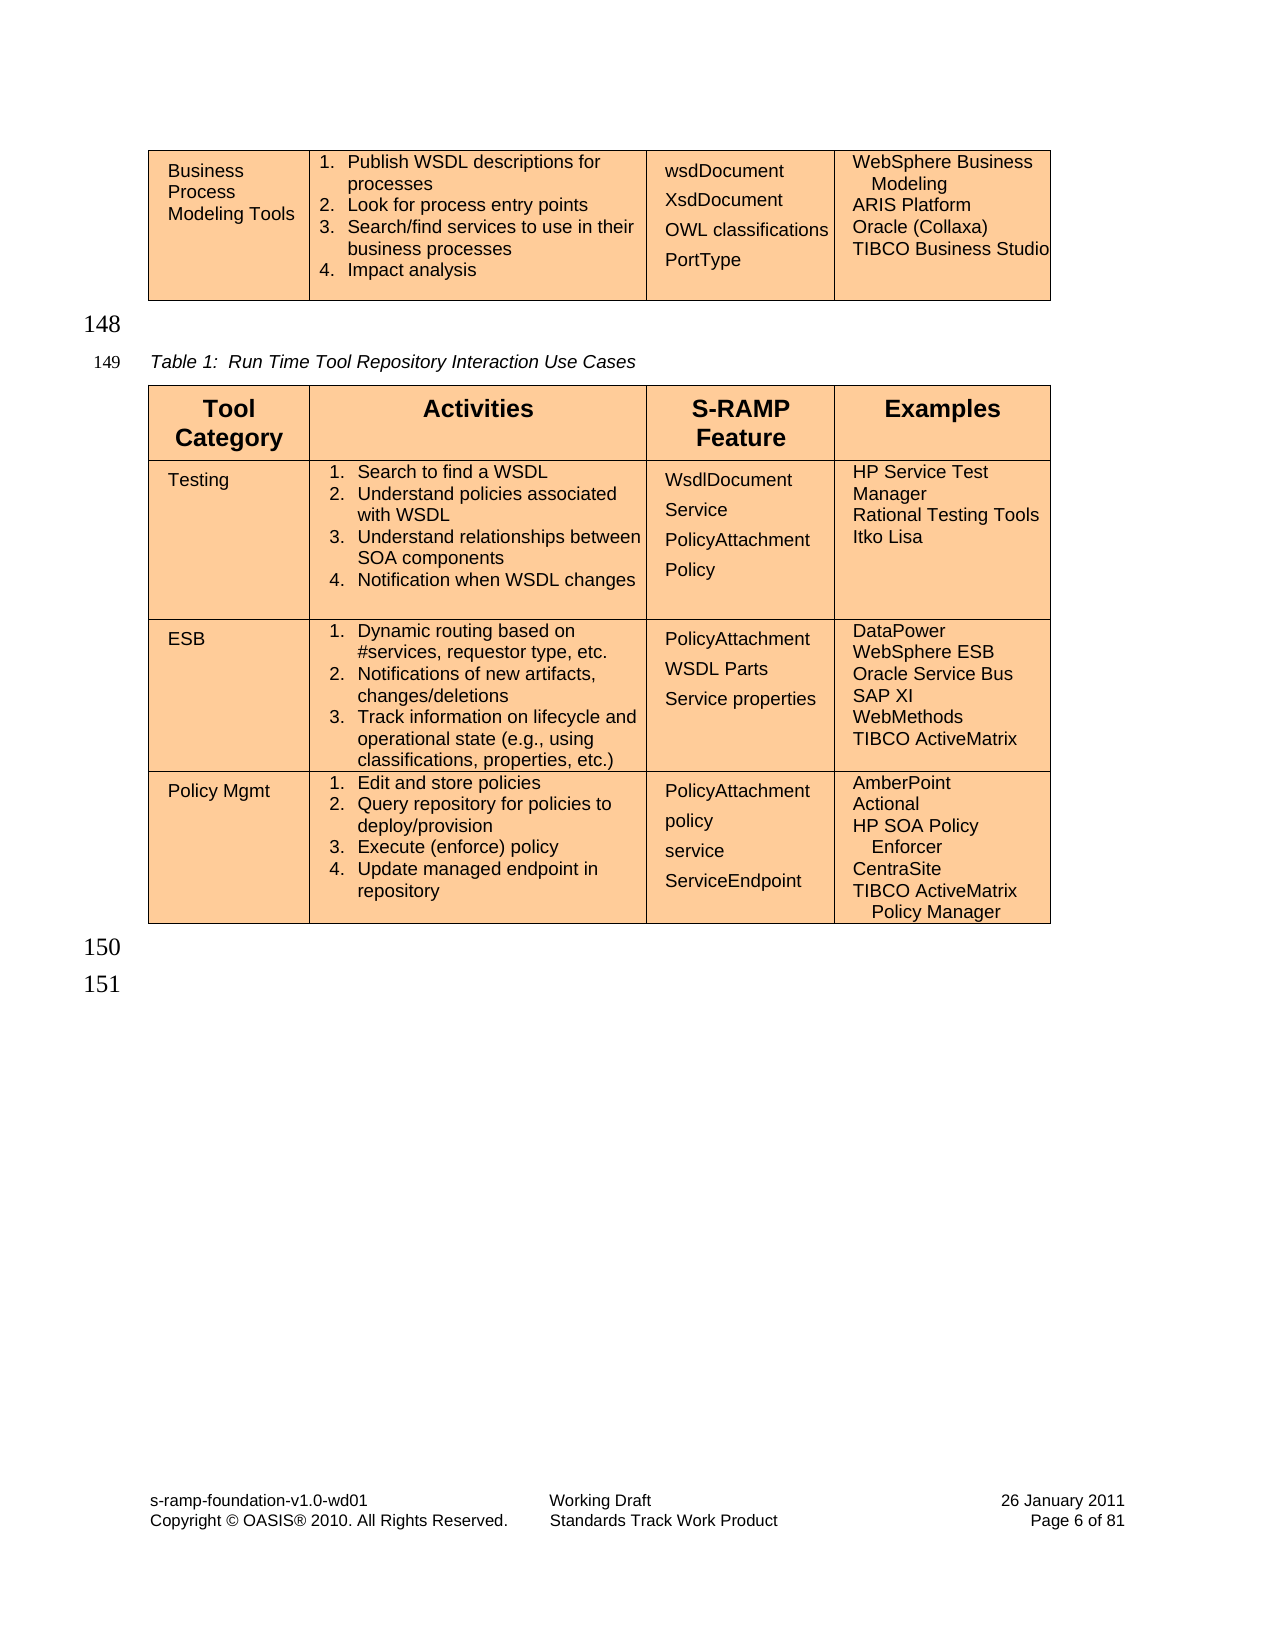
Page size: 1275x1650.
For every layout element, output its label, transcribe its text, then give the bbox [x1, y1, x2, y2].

table_cell Publish WSDL descriptions for processes Look for process entry points Search/find services to use in their business processes Impact analysis [310, 151, 646, 300]
table_cell WebSphere Business Modeling ARIS Platform Oracle (Collaxa) TIBCO Business Studio [835, 151, 1050, 300]
table_cell DataPower WebSphere ESB Oracle Service Bus SAP XI WebMethods TIBCO ActiveMatrix [835, 620, 1050, 771]
text Table 2: Run Time Tool Repository Interaction Use Cases [150, 351, 1125, 372]
table_cell Business Process Modeling Tools [149, 151, 309, 300]
table_cell Edit and store policies Query repository for policies to deploy/provision Execute (enforce) policy Update managed endpoint in repository [310, 772, 646, 923]
table_cell wsdDocument XsdDocument OWL classifications PortType [647, 151, 834, 300]
table_cell HP Service Test Manager Rational Testing Tools Itko Lisa [835, 461, 1050, 619]
table_cell PolicyAttachment WSDL Parts Service properties [647, 620, 834, 771]
table_cell Search to find a WSDL Understand policies associated with WSDL Understand relationships between SOA components Notification when WSDL changes [310, 461, 646, 619]
table_cell Dynamic routing based on #services, requestor type, etc. Notifications of new artifacts, changes/deletions Track information on lifecycle and operational state (e.g., using classifications, properties, etc.) [310, 620, 646, 771]
table_cell Policy Mgmt [149, 772, 309, 923]
table_header Activities [310, 386, 646, 460]
table_cell PolicyAttachment policy service ServiceEndpoint [647, 772, 834, 923]
table_cell WsdlDocument Service PolicyAttachment Policy [647, 461, 834, 619]
table_cell AmberPoint Actional HP SOA Policy Enforcer CentraSite TIBCO ActiveMatrix Policy Manager [835, 772, 1050, 923]
table_cell ESB [149, 620, 309, 771]
table_header S-RAMP Feature [647, 386, 834, 460]
table_cell Testing [149, 461, 309, 619]
table_header Examples [835, 386, 1050, 460]
table_header Tool Category [149, 386, 309, 460]
